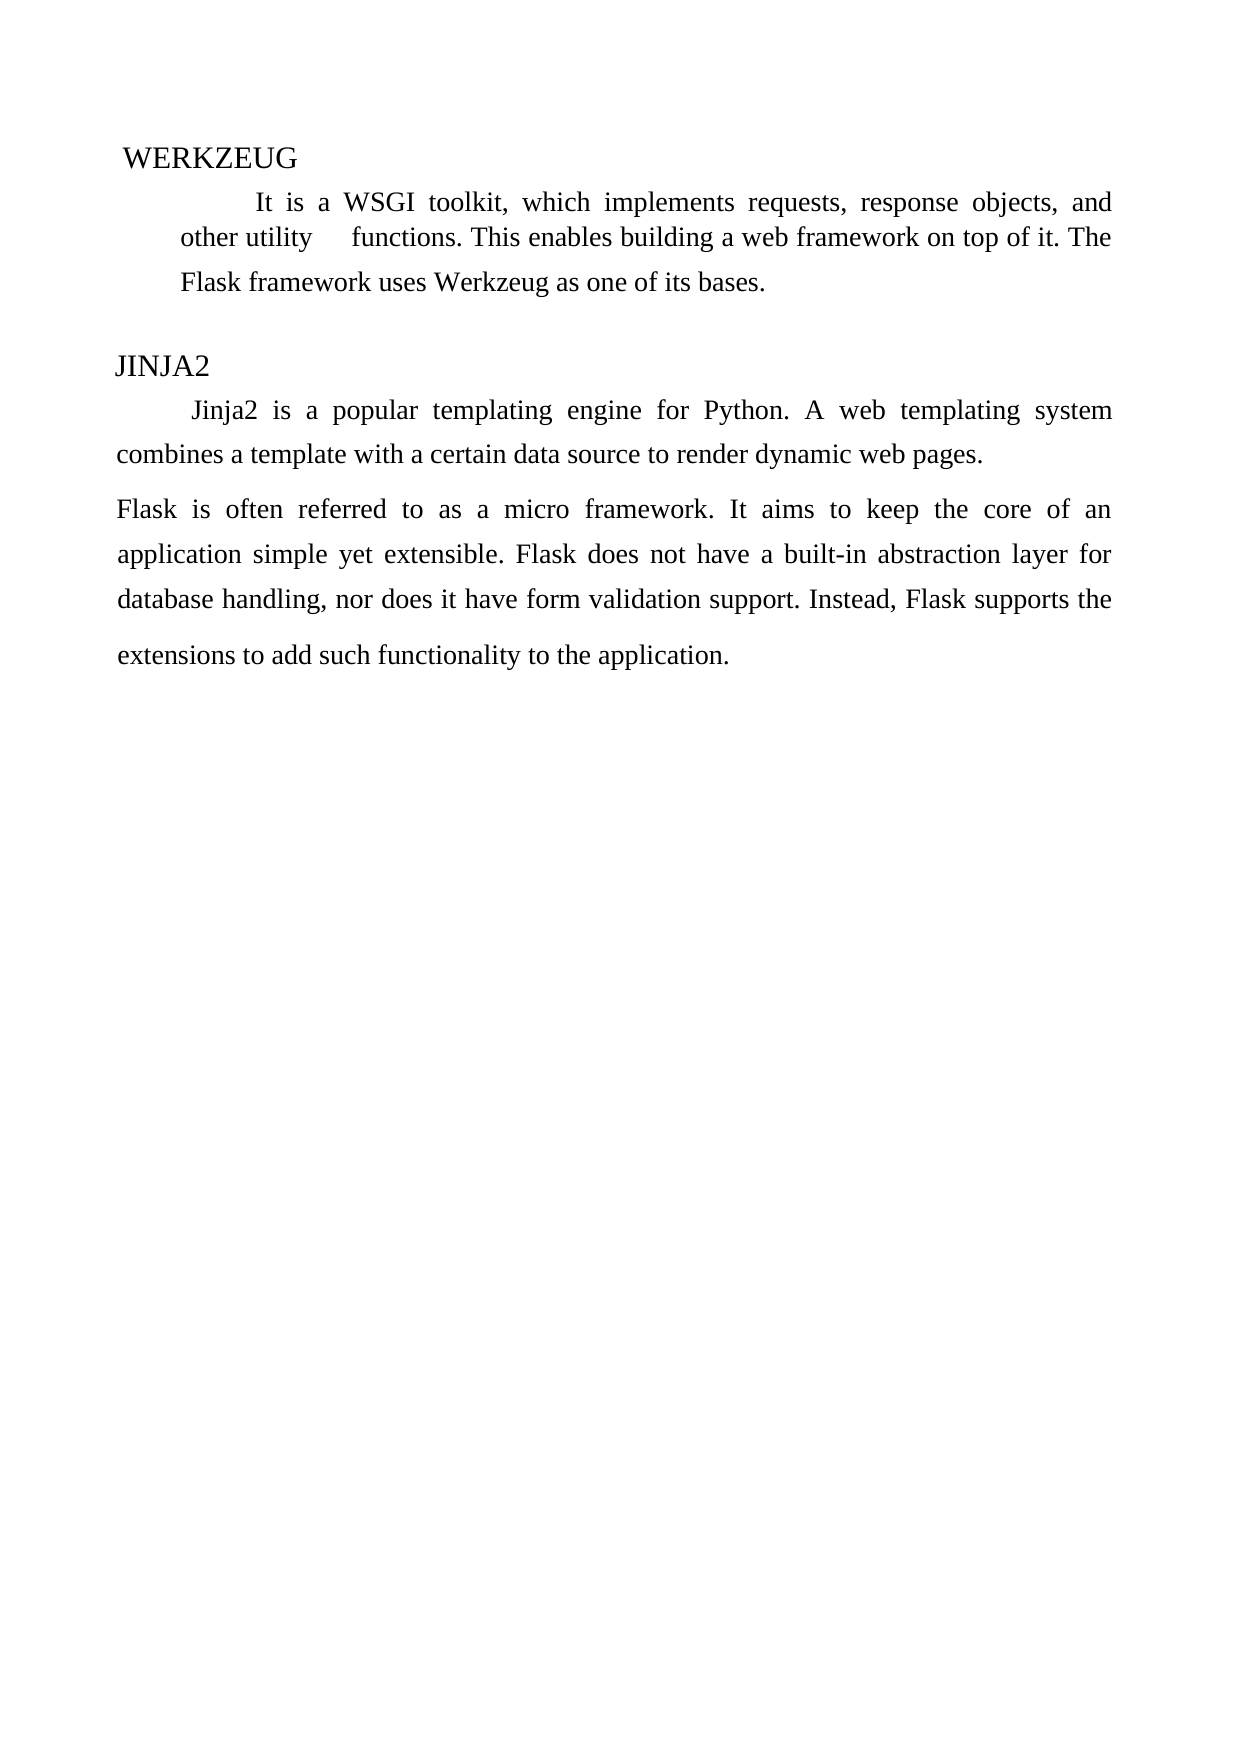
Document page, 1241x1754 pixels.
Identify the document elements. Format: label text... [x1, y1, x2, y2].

text Jinja2 is a popular templating engine for Python. A web templating system combines a template with a certain data source to render dynamic web pages. [116, 393, 1114, 473]
subtitle WERKZEUG [114, 139, 1132, 175]
text Flask is often referred to as a micro framework. It aims to keep the core of an application simple yet extensible. Flask does not have a built-in abstraction layer for database handling, nor does it have form validation support. Instead, Flask supports the extensions to add such functionality to the application. [116, 492, 1114, 674]
subtitle JINJA2 [114, 347, 1132, 383]
text It is a WSGI toolkit, which implements requests, response objects, and other utility functions. This enables building a web framework on top of it. The Flask framework uses Werkzeug as one of its bases. [180, 185, 1114, 300]
